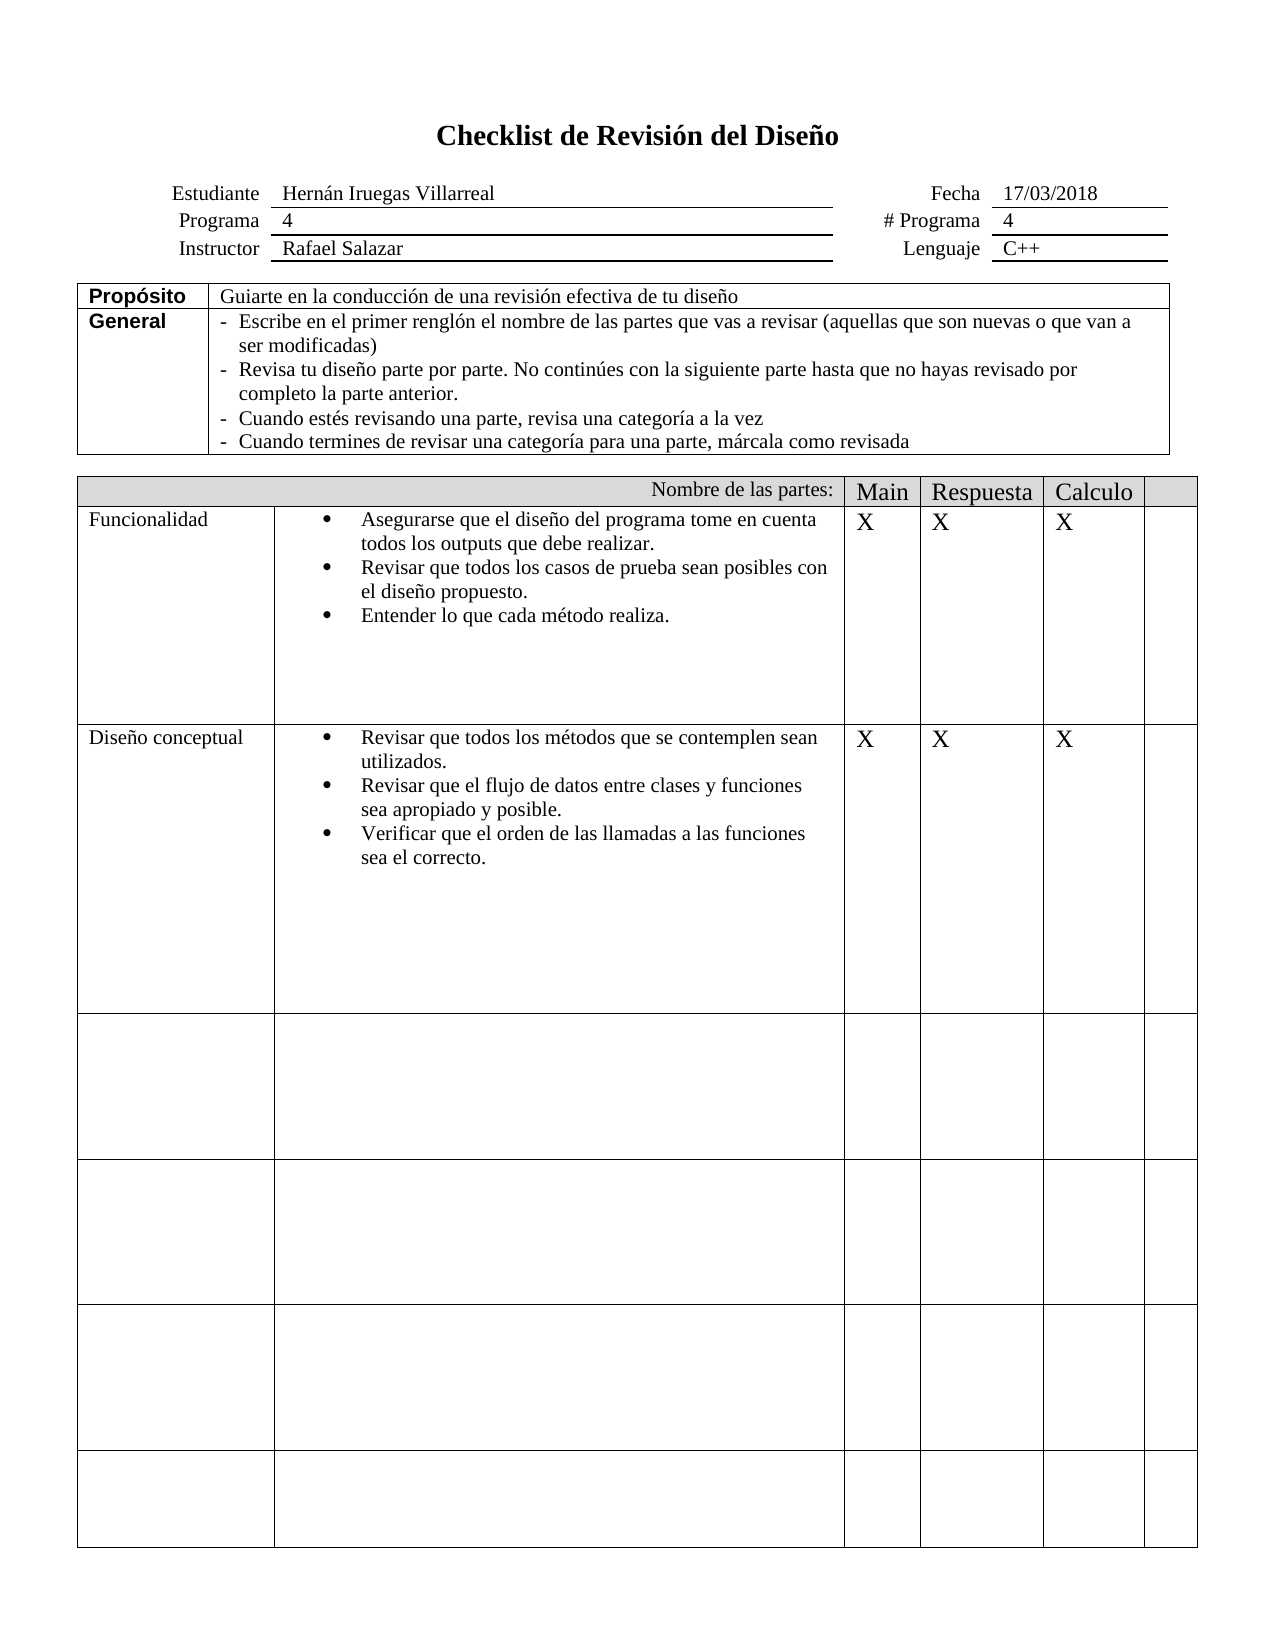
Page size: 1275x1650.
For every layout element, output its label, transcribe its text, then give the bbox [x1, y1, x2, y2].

table_cell [275, 1305, 844, 1449]
table_cell X [1044, 725, 1144, 1013]
table_cell [78, 1305, 274, 1449]
table_cell [1044, 1451, 1144, 1547]
table_cell Lenguaje [833, 234, 992, 260]
table_cell General [78, 309, 208, 453]
table_cell [845, 1451, 920, 1547]
table_cell Funcionalidad [78, 507, 274, 723]
table_cell [1044, 1014, 1144, 1159]
table_cell Diseño conceptual [78, 725, 274, 1013]
table_header [1145, 477, 1197, 506]
table_cell [1145, 507, 1197, 723]
table_cell [78, 1014, 274, 1159]
table_cell X [845, 507, 920, 723]
table_cell [1145, 725, 1197, 1013]
table_cell [1044, 1160, 1144, 1304]
table_cell Programa [78, 206, 271, 234]
table_cell [1145, 1014, 1197, 1159]
table_cell [921, 1305, 1043, 1449]
table_cell [275, 1160, 844, 1304]
table_cell X [1044, 507, 1144, 723]
table_cell Revisar que todos los métodos que se contemplen sean utilizados. Revisar que el flujo de datos entre clases y funciones sea apropiado y posible. Verificar que el orden de las llamadas a las funciones sea el correcto. [275, 725, 844, 1013]
table_cell [921, 1451, 1043, 1547]
table_cell X [921, 507, 1043, 723]
table_header Guiarte en la conducción de una revisión efectiva de tu diseño [209, 284, 1169, 308]
table_cell [1145, 1305, 1197, 1449]
table_cell [1044, 1305, 1144, 1449]
table_header Main [845, 477, 920, 506]
table_cell C++ [992, 236, 1167, 260]
table_header Hernán Iruegas Villarreal [271, 180, 833, 206]
table_cell # Programa [833, 206, 992, 234]
table_cell X [845, 725, 920, 1013]
text Checklist de Revisión del Diseño [89, 118, 1186, 152]
table_cell Escribe en el primer renglón el nombre de las partes que vas a revisar (aquellas que son nuevas o que van a ser modificadas) Revisa tu diseño parte por parte. No continúes con la siguiente parte hasta que no hayas revisado por completo la parte anterior. Cuando estés revisando una parte, revisa una categoría a la vez Cuando termines de revisar una categoría para una parte, márcala como revisada [209, 309, 1169, 453]
table_header Estudiante [78, 180, 271, 206]
table_cell 4 [992, 208, 1167, 234]
table_cell [921, 1014, 1043, 1159]
table_cell [1145, 1451, 1197, 1547]
table_header Respuesta [921, 477, 1043, 506]
table_cell Asegurarse que el diseño del programa tome en cuenta todos los outputs que debe realizar. Revisar que todos los casos de prueba sean posibles con el diseño propuesto. Entender lo que cada método realiza. [275, 507, 844, 723]
table_cell [275, 1014, 844, 1159]
table_cell [78, 1451, 274, 1547]
table_cell [275, 1451, 844, 1547]
table_cell [845, 1160, 920, 1304]
table_cell [78, 1160, 274, 1304]
table_cell 4 [271, 208, 833, 234]
table_header 17/03/2018 [992, 180, 1167, 206]
table_cell [1145, 1160, 1197, 1304]
table_cell [845, 1014, 920, 1159]
table_cell X [921, 725, 1043, 1013]
table_header Calculo [1044, 477, 1144, 506]
table_cell [845, 1305, 920, 1449]
table_cell [921, 1160, 1043, 1304]
table_cell Rafael Salazar [271, 236, 833, 260]
table_header Fecha [833, 180, 992, 206]
table_cell Instructor [78, 234, 271, 260]
table_header Nombre de las partes: [78, 477, 844, 506]
table_header Propósito [78, 284, 208, 308]
